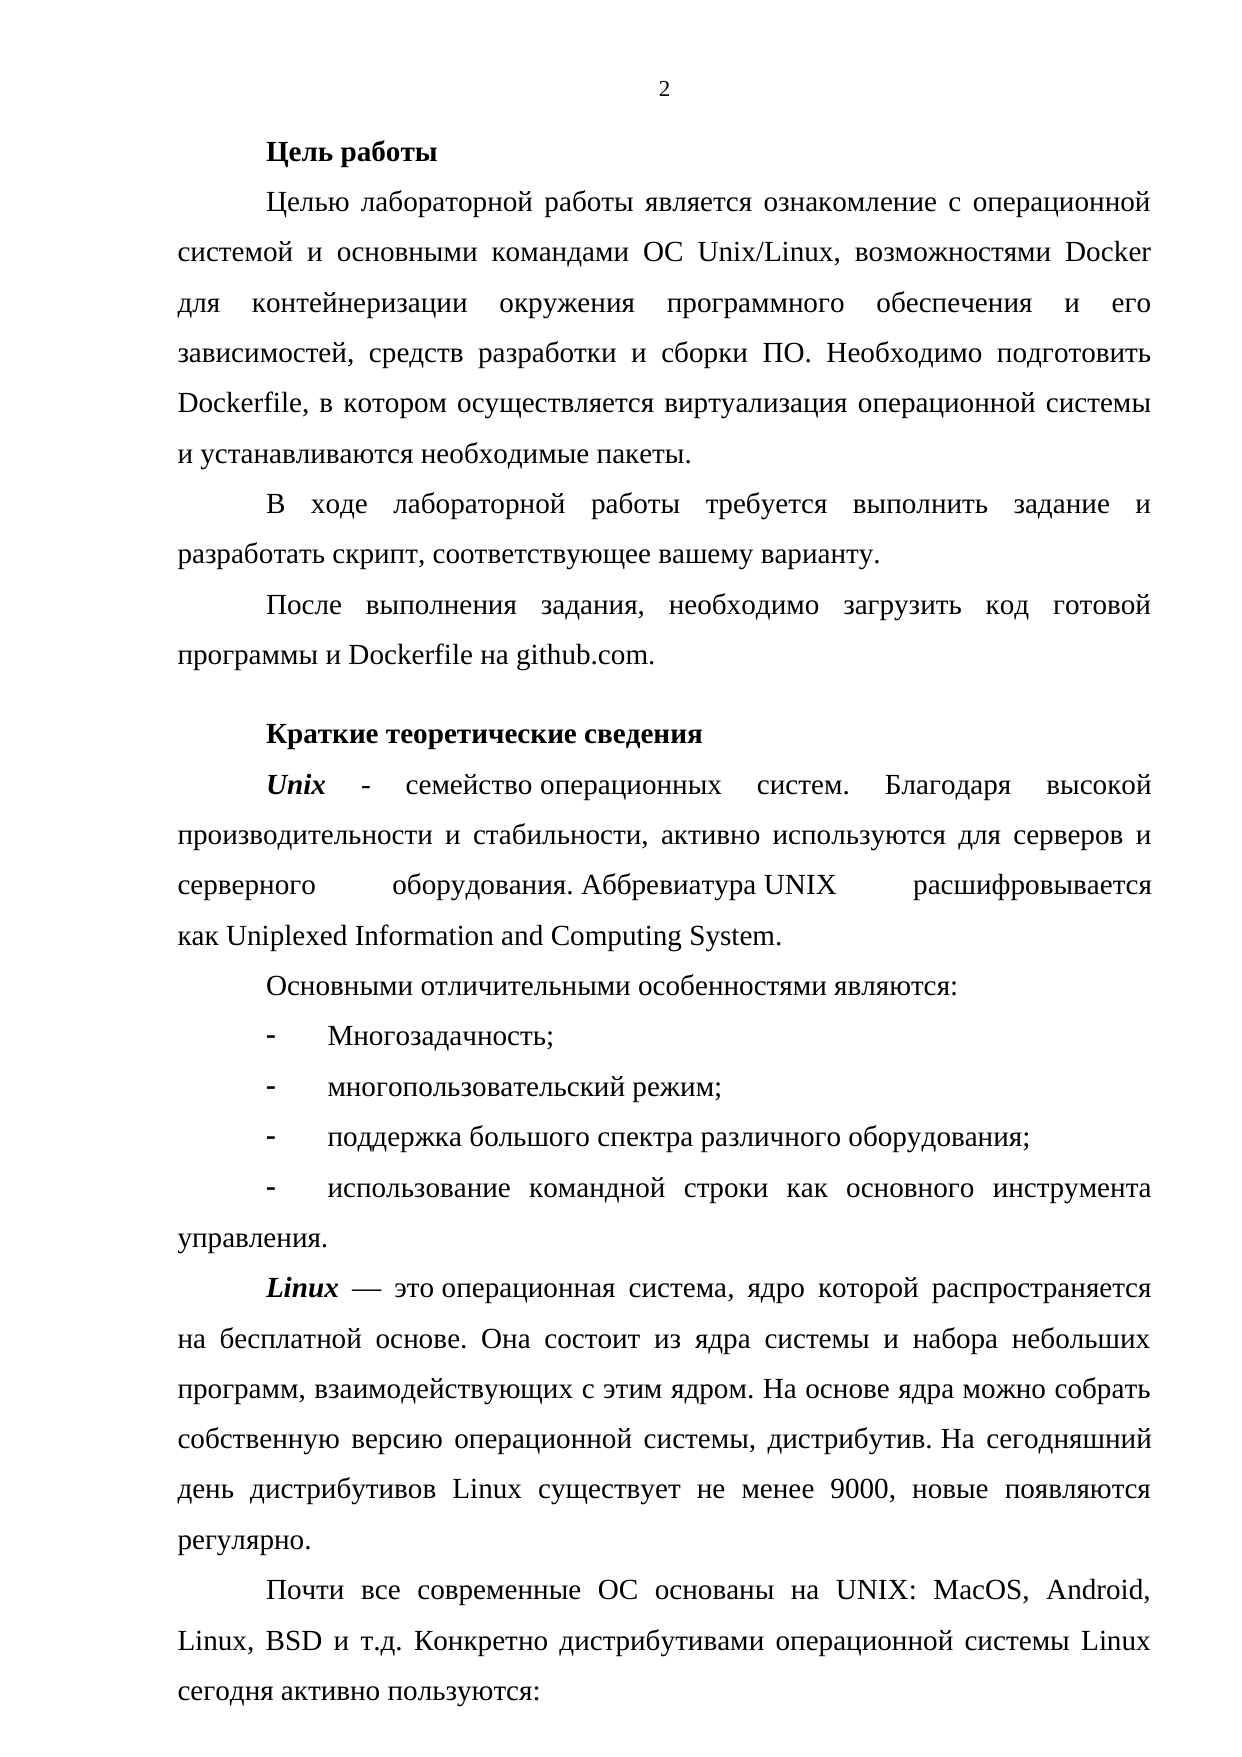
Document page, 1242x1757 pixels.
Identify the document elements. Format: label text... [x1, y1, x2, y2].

text Unix - семейство операционных систем. Благодаря высокой производительности и стабильности, активно используются для серверов и серверного оборудования. Аббревиатура UNIX расшифровывается как Uniplexed Information and Computing System. [177, 767, 1152, 951]
subtitle Цель работы [177, 134, 1152, 167]
text Краткие теоретические сведения [177, 717, 1152, 750]
text Linux — это операционная система, ядро которой распространяется на бесплатной основе. Она состоит из ядра системы и набора небольших программ, взаимодействующих с этим ядром. На основе ядра можно собрать собственную версию операционной системы, дистрибутив. На сегодняшний день дистрибутивов Linux существует не менее 9000, новые появляются регулярно. [177, 1270, 1152, 1556]
text Основными отличительными особенностями являются: [177, 968, 1152, 1002]
text Целью лабораторной работы является ознакомление с операционной системой и основными командами ОС Unix/Linux, возможностями Docker для контейнеризации окружения программного обеспечения и его зависимостей, средств разработки и сборки ПО. Необходимо подготовить Dockerfile, в котором осуществляется виртуализация операционной системы и устанавливаются необходимые пакеты. [177, 184, 1152, 469]
list многопользовательский режим; [177, 1069, 1152, 1102]
text В ходе лабораторной работы требуется выполнить задание и разработать скрипт, соответствующее вашему варианту. [177, 486, 1152, 570]
list использование командной строки как основного инструмента управления. [177, 1170, 1152, 1254]
list Многозадачность; [177, 1018, 1152, 1052]
list поддержка большого спектра различного оборудования; [177, 1119, 1152, 1153]
text Почти все современные ОС основаны на UNIX: MacOS, Android, Linux, BSD и т.д. Конкретно дистрибутивами операционной системы Linux сегодня активно пользуются: [177, 1572, 1152, 1706]
text После выполнения задания, необходимо загрузить код готовой программы и Dockerfile на github.com. [177, 587, 1152, 671]
